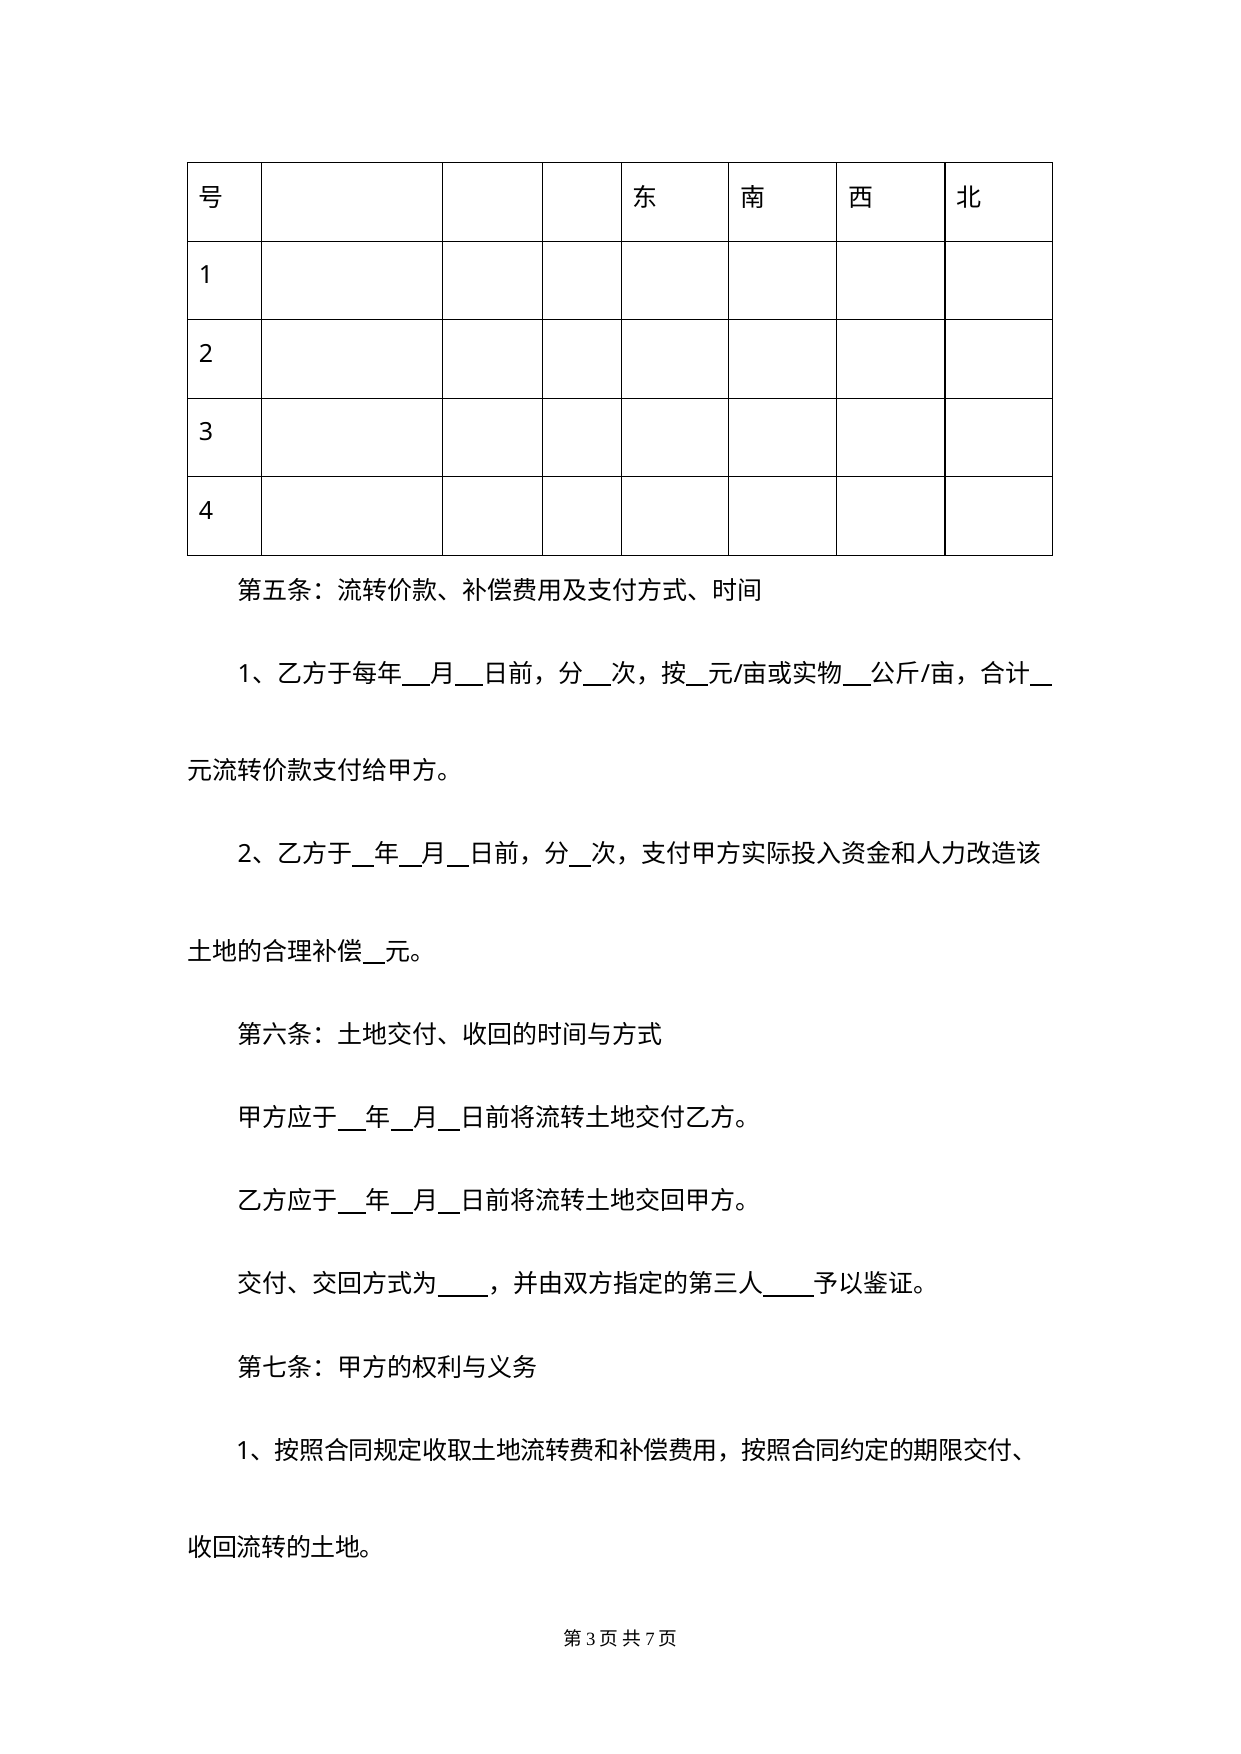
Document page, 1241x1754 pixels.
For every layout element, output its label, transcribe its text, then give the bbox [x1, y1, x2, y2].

table_cell 3 [188, 399, 261, 476]
text 2、乙方于 年 月 日前，分 次，支付甲方实际投入资金和人力改造该土地的合理补偿 元。 [187, 819, 1053, 982]
table_cell [729, 242, 836, 319]
text 1、按照合同规定收取土地流转费和补偿费用，按照合同约定的期限交付、收回流转的土地。 [187, 1416, 1053, 1578]
table_cell [622, 399, 728, 476]
text 第七条：甲方的权利与义务 [187, 1333, 1053, 1398]
table_cell [729, 399, 836, 476]
table_cell [622, 242, 728, 319]
text 1、乙方于每年 月 日前，分 次，按 元/亩或实物 公斤/亩，合计 元流转价款支付给甲方。 [187, 639, 1053, 801]
text 乙方应于 年 月 日前将流转土地交回甲方。 [187, 1166, 1053, 1231]
table_cell [543, 320, 621, 398]
table_cell 北 [946, 163, 1052, 241]
table_cell [262, 320, 442, 398]
table_cell 南 [729, 163, 836, 241]
table_cell 西 [837, 163, 944, 241]
table_cell [946, 320, 1052, 398]
table_cell [262, 242, 442, 319]
table_cell [543, 242, 621, 319]
table_cell 2 [188, 320, 261, 398]
table_cell 东 [622, 163, 728, 241]
table_cell [837, 399, 944, 476]
table_header 土地名称 [262, 163, 442, 241]
table_cell [837, 242, 944, 319]
table_cell [946, 242, 1052, 319]
table_cell [837, 320, 944, 398]
table_cell 4 [188, 477, 261, 555]
table_cell [443, 477, 542, 555]
table_cell [262, 399, 442, 476]
table_cell [946, 477, 1052, 555]
table_cell [443, 320, 542, 398]
table_cell [729, 320, 836, 398]
table_cell [543, 477, 621, 555]
text 甲方应于 年 月 日前将流转土地交付乙方。 [187, 1083, 1053, 1148]
table_header 序 号 [188, 163, 261, 241]
text 第五条：流转价款、补偿费用及支付方式、时间 [187, 556, 1053, 621]
table_cell [443, 242, 542, 319]
text 交付、交回方式为 ，并由双方指定的第三人 予以鉴证。 [187, 1249, 1053, 1314]
table_cell [622, 477, 728, 555]
table_header 面积 [443, 163, 542, 241]
table_cell [262, 477, 442, 555]
text 第六条：土地交付、收回的时间与方式 [187, 1000, 1053, 1065]
table_header 等级 [543, 163, 621, 241]
table_cell [837, 477, 944, 555]
table_cell [729, 477, 836, 555]
table_cell [946, 399, 1052, 476]
table_cell [443, 399, 542, 476]
table_cell [622, 320, 728, 398]
table_cell 1 [188, 242, 261, 319]
table_cell [543, 399, 621, 476]
